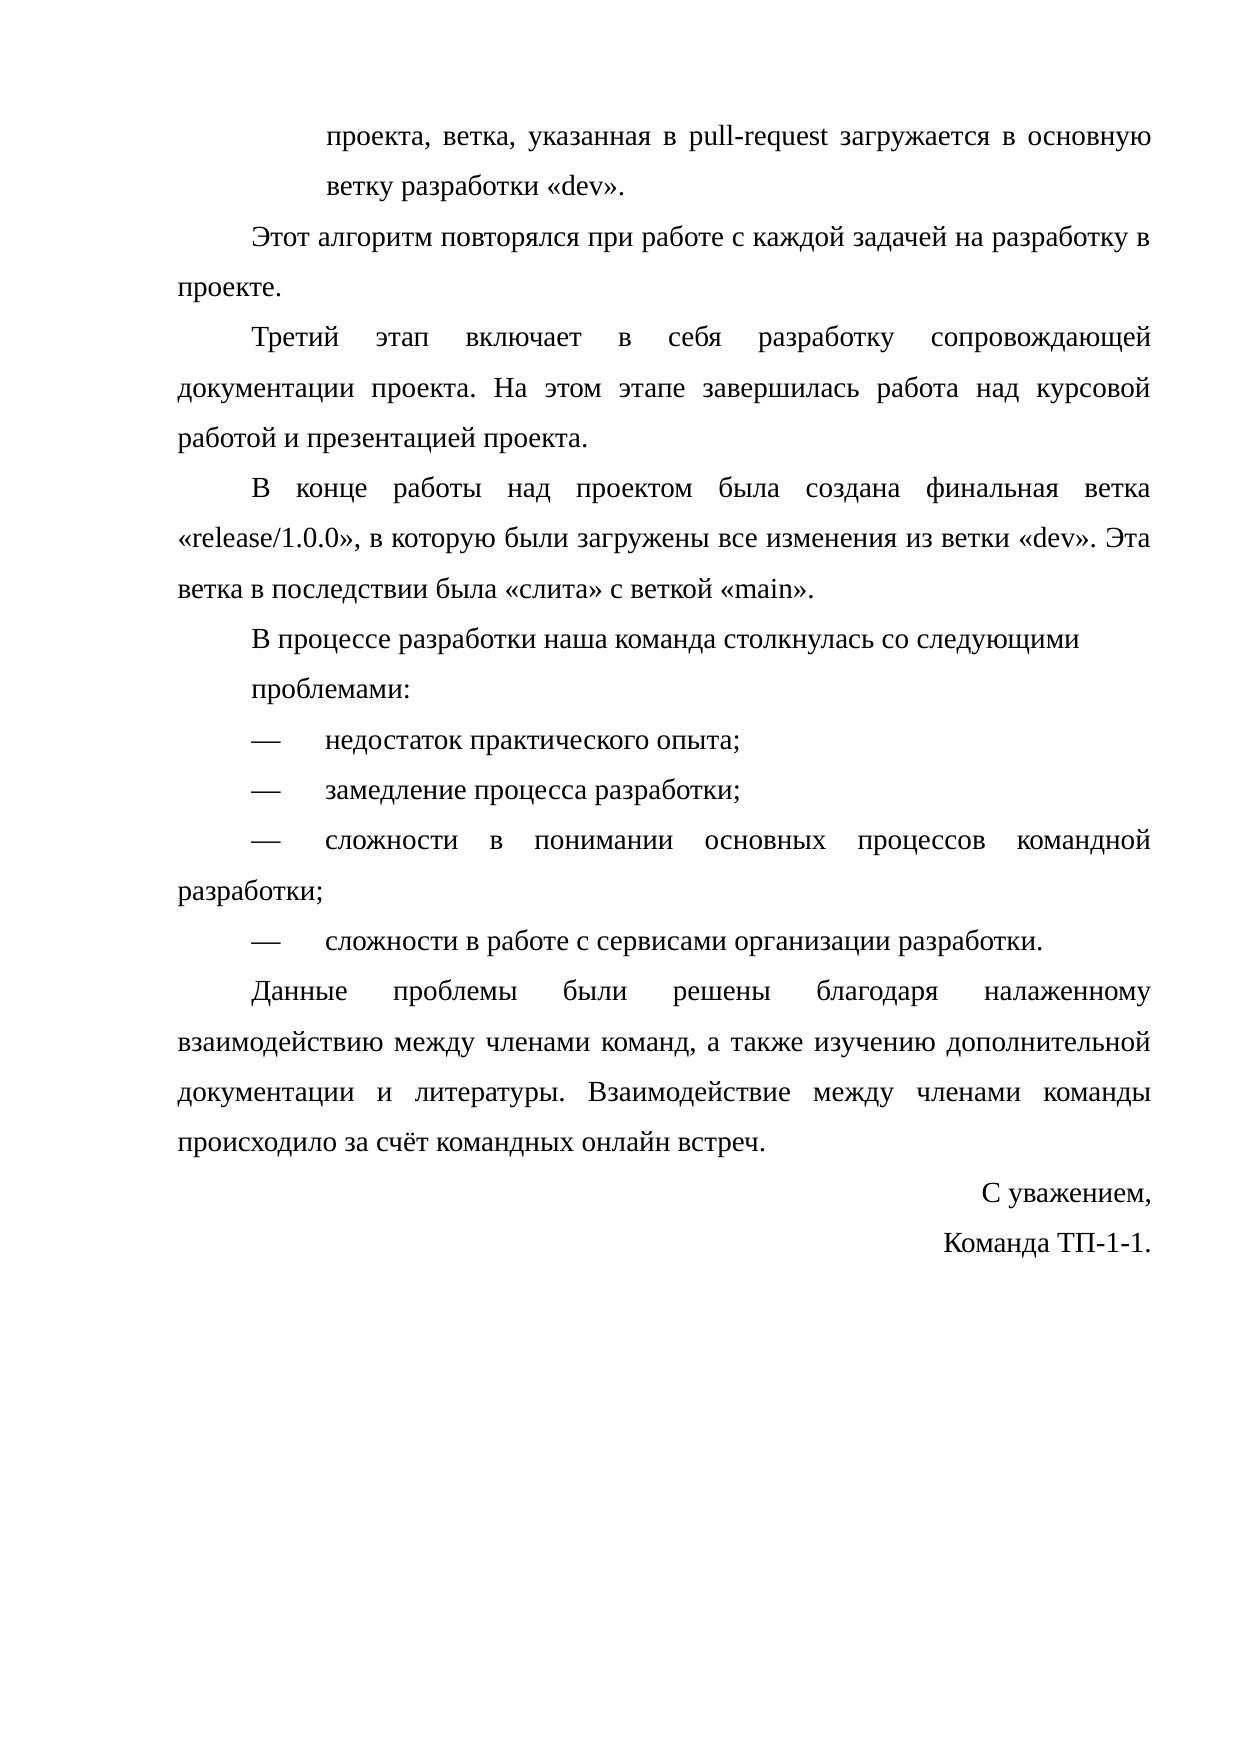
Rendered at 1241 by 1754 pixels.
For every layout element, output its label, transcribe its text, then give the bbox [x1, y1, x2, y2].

text Данные проблемы были решены благодаря налаженному взаимодействию между членами команд, а также изучению дополнительной документации и литературы. Взаимодействие между членами команды происходило за счёт командных онлайн встреч. [177, 973, 1152, 1158]
text С уважением, [177, 1175, 1152, 1208]
list замедление процесса разработки; [177, 772, 1152, 806]
text Этот алгоритм повторялся при работе с каждой задачей на разработку в проекте. [177, 219, 1152, 303]
list сложности в понимании основных процессов командной разработки; [177, 822, 1152, 906]
text Команда ТП-1-1. [177, 1225, 1152, 1258]
text проблемами: [177, 672, 1152, 705]
list сложности в работе с сервисами организации разработки. [177, 923, 1152, 957]
text В конце работы над проектом была создана финальная ветка «release/1.0.0», в которую были загружены все изменения из ветки «dev». Эта ветка в последствии была «слита» с веткой «main». [177, 470, 1152, 604]
list недостаток практического опыта; [177, 722, 1152, 755]
text Третий этап включает в себя разработку сопровождающей документации проекта. На этом этапе завершилась работа над курсовой работой и презентацией проекта. [177, 319, 1152, 453]
text В процессе разработки наша команда столкнулась со следующими [177, 621, 1152, 655]
